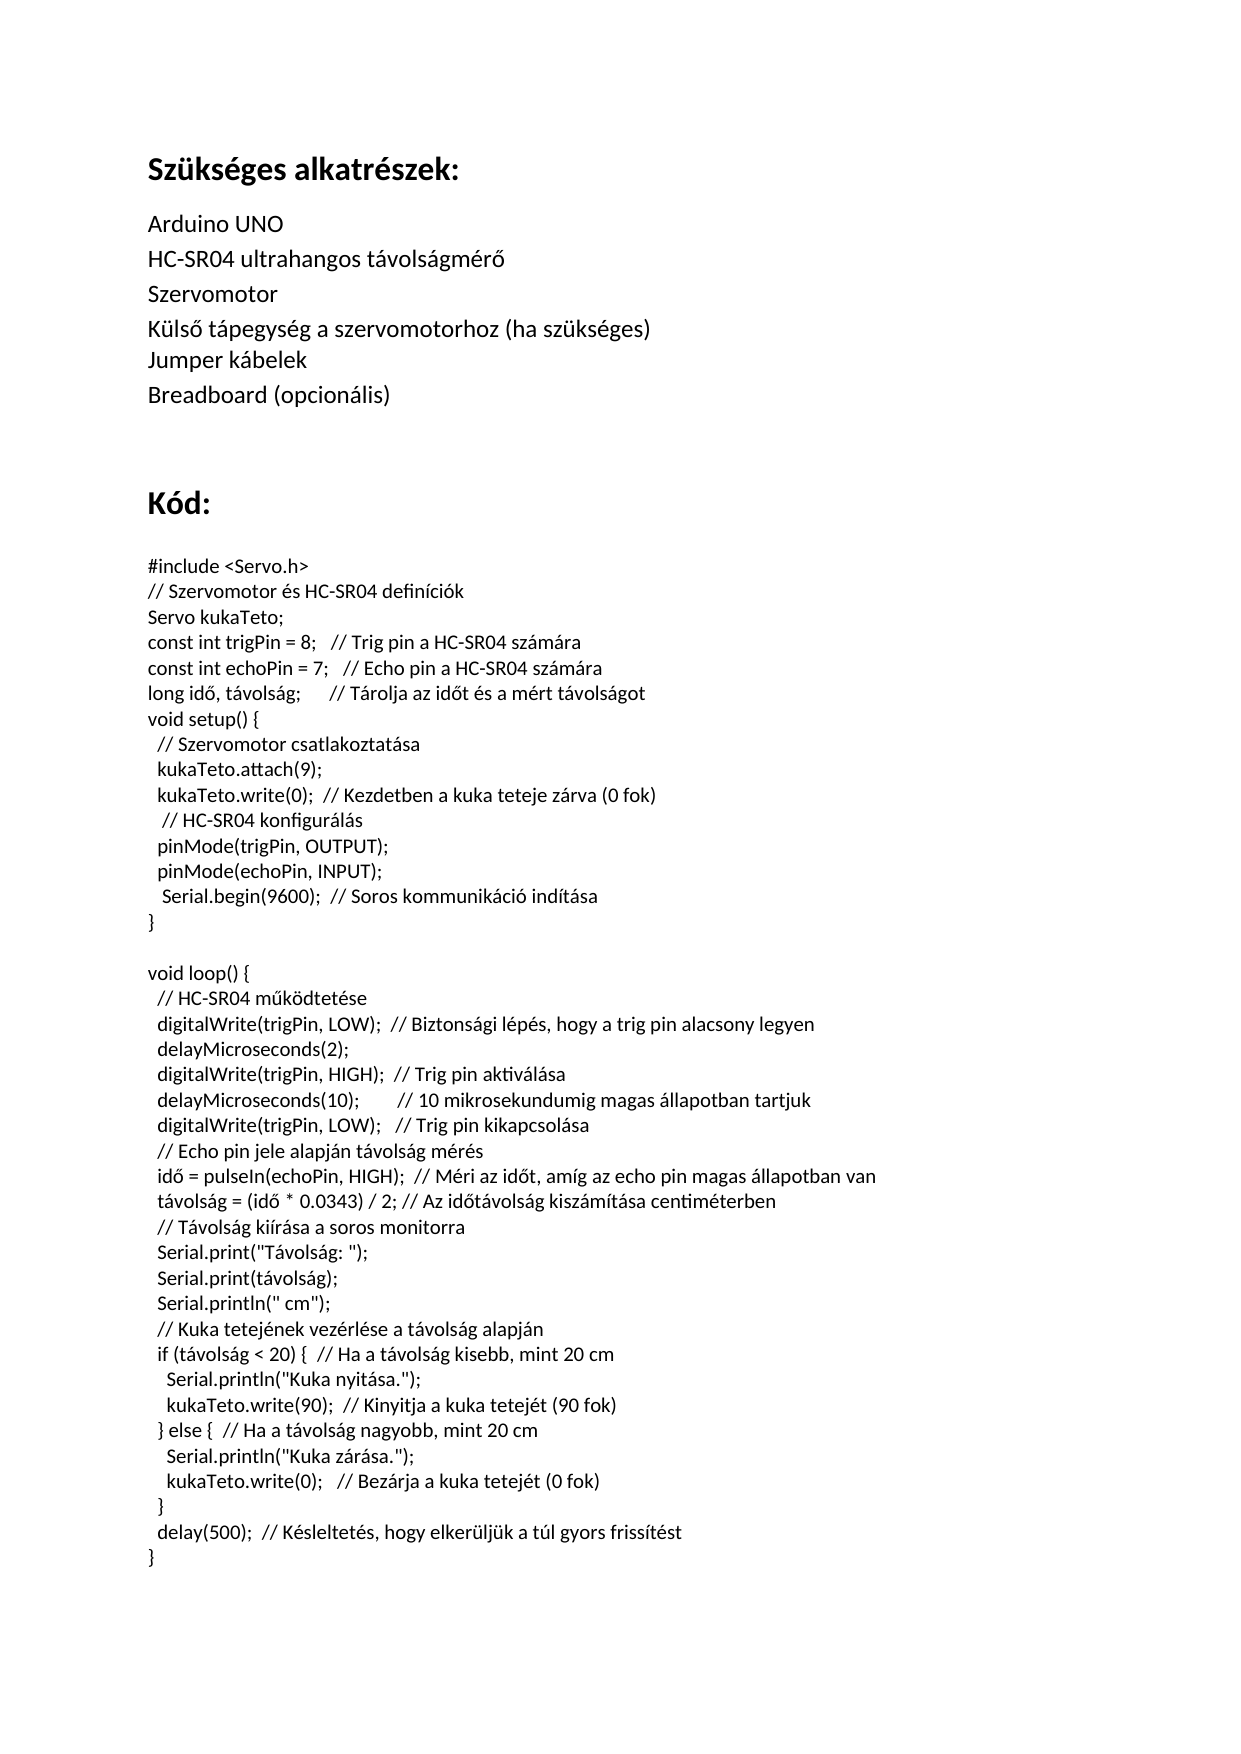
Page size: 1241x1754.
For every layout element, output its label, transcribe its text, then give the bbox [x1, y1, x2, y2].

text idő = pulseIn(echoPin, HIGH); // Méri az időt, amíg az echo pin magas állapotban van [148, 1163, 1093, 1189]
text delayMicroseconds(10); // 10 mikrosekundumig magas állapotban tartjuk [148, 1087, 1093, 1112]
text Kód: [148, 482, 1093, 523]
text } else { // Ha a távolság nagyobb, mint 20 cm [148, 1417, 1093, 1443]
text // Távolság kiírása a soros monitorra [148, 1214, 1093, 1239]
text Serial.println("Kuka nyitása."); [148, 1367, 1093, 1392]
text Külső tápegység a szervomotorhoz (ha szükséges) [148, 313, 1093, 344]
text digitalWrite(trigPin, LOW); // Biztonsági lépés, hogy a trig pin alacsony legyen [148, 1011, 1093, 1036]
text // Szervomotor csatlakoztatása [148, 731, 1093, 757]
text Arduino UNO [148, 208, 1093, 239]
text // HC-SR04 konfigurálás [148, 807, 1093, 833]
text } [148, 909, 1093, 934]
text Servo kukaTeto; [148, 604, 1093, 629]
text // HC-SR04 működtetése [148, 985, 1093, 1011]
text kukaTeto.write(0); // Bezárja a kuka tetejét (0 fok) [148, 1468, 1093, 1494]
text Szükséges alkatrészek: [148, 148, 1093, 188]
text távolság = (idő * 0.0343) / 2; // Az időtávolság kiszámítása centiméterben [148, 1189, 1093, 1214]
text void loop() { [148, 960, 1093, 985]
text HC-SR04 ultrahangos távolságmérő [148, 243, 1093, 274]
text kukaTeto.write(0); // Kezdetben a kuka teteje zárva (0 fok) [148, 782, 1093, 807]
text delay(500); // Késleltetés, hogy elkerüljük a túl gyors frissítést [148, 1519, 1093, 1544]
text // Echo pin jele alapján távolság mérés [148, 1138, 1093, 1163]
text if (távolság < 20) { // Ha a távolság kisebb, mint 20 cm [148, 1341, 1093, 1367]
text Serial.println("Kuka zárása."); [148, 1443, 1093, 1468]
text delayMicroseconds(2); [148, 1036, 1093, 1062]
text } [148, 1494, 1093, 1519]
text // Kuka tetejének vezérlése a távolság alapján [148, 1316, 1093, 1341]
text Serial.println(" cm"); [148, 1290, 1093, 1316]
text const int echoPin = 7; // Echo pin a HC-SR04 számára [148, 655, 1093, 680]
text pinMode(echoPin, INPUT); [148, 858, 1093, 884]
text kukaTeto.attach(9); [148, 757, 1093, 782]
text Jumper kábelek [148, 344, 1093, 374]
text long idő, távolság; // Tárolja az időt és a mért távolságot [148, 680, 1093, 706]
text Serial.print("Távolság: "); [148, 1239, 1093, 1265]
text pinMode(trigPin, OUTPUT); [148, 833, 1093, 858]
text Szervomotor [148, 278, 1093, 309]
text kukaTeto.write(90); // Kinyitja a kuka tetejét (90 fok) [148, 1392, 1093, 1417]
text const int trigPin = 8; // Trig pin a HC-SR04 számára [148, 629, 1093, 655]
text } [148, 1544, 1093, 1570]
text Serial.begin(9600); // Soros kommunikáció indítása [148, 884, 1093, 909]
text void setup() { [148, 706, 1093, 731]
text digitalWrite(trigPin, HIGH); // Trig pin aktiválása [148, 1062, 1093, 1087]
text #include <Servo.h> [148, 553, 1093, 579]
text digitalWrite(trigPin, LOW); // Trig pin kikapcsolása [148, 1112, 1093, 1138]
text Serial.print(távolság); [148, 1265, 1093, 1290]
text Breadboard (opcionális) [148, 379, 1093, 409]
text // Szervomotor és HC-SR04 definíciók [148, 579, 1093, 604]
